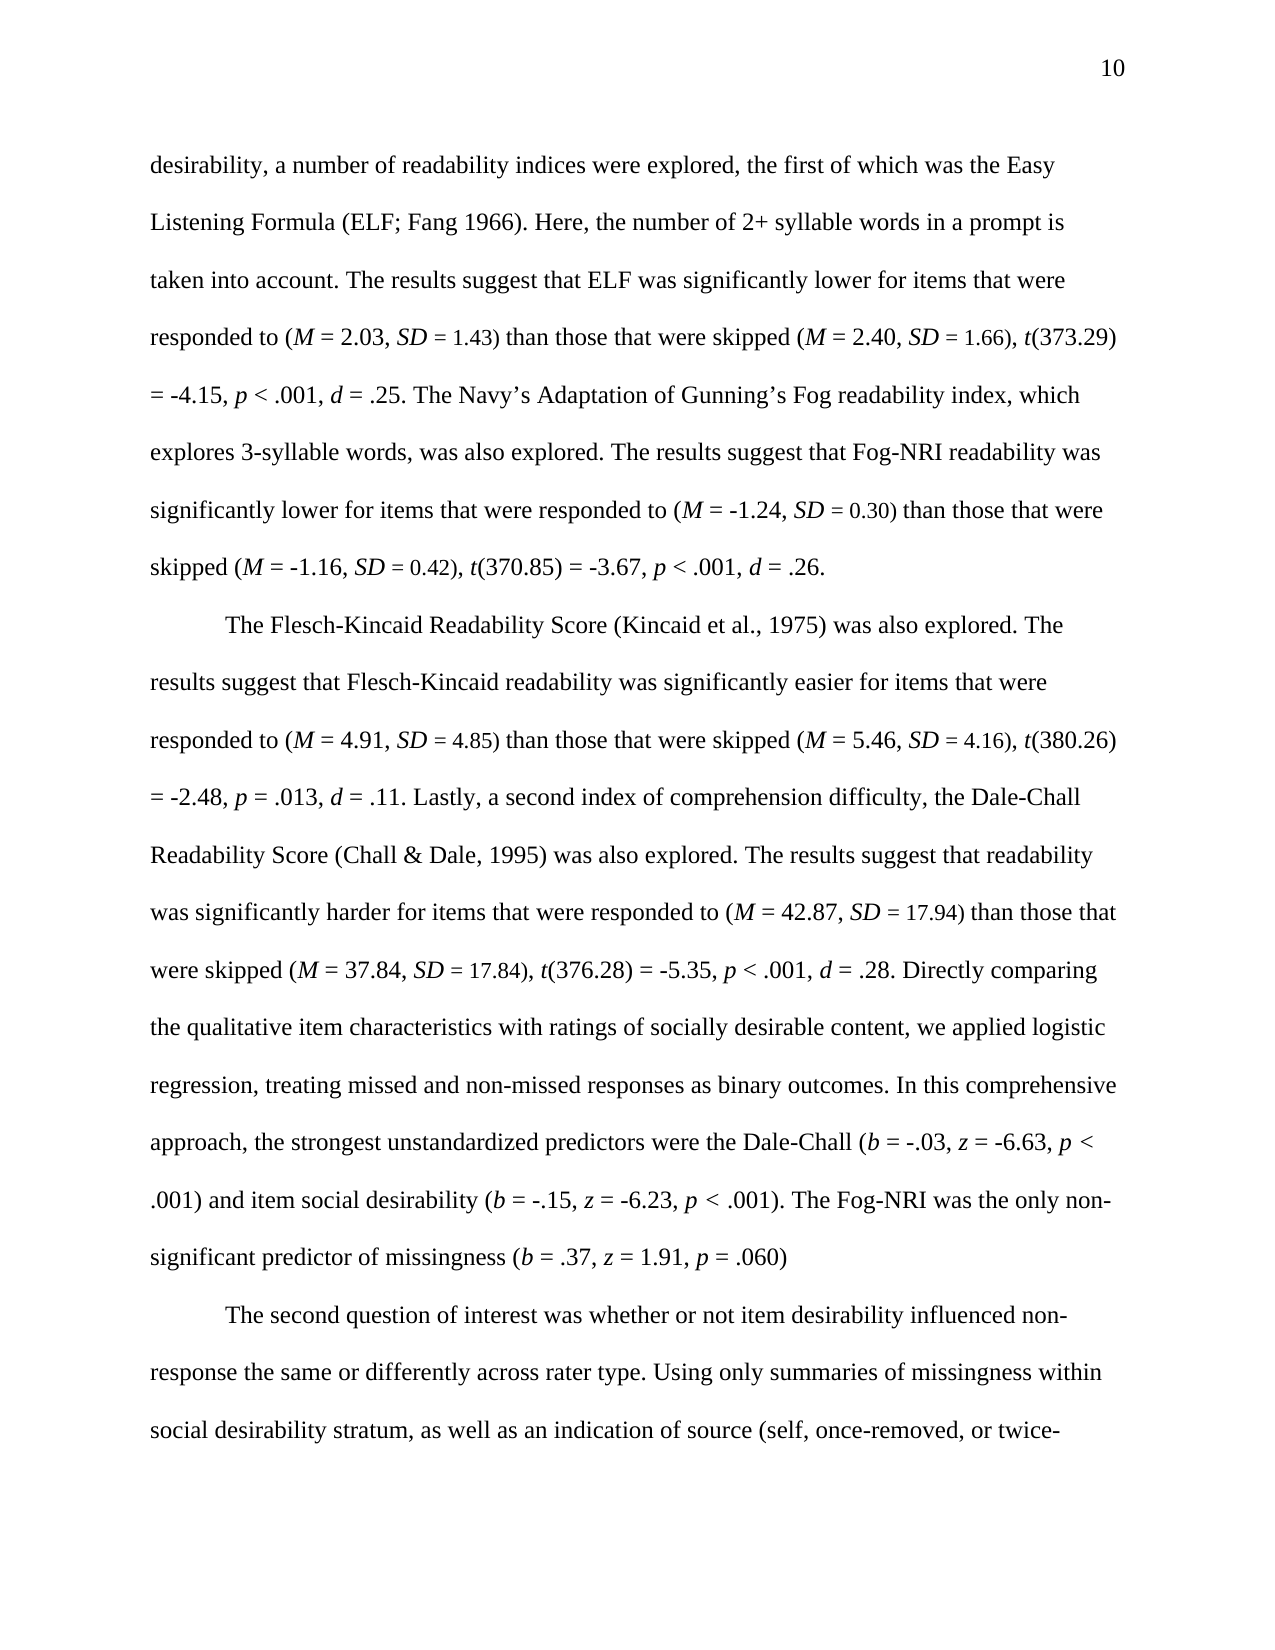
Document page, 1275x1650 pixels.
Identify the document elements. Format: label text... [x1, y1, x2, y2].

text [150, 1300, 1125, 1444]
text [150, 150, 1125, 581]
text The Flesch-Kincaid Readability Score (Kincaid et al., 1975) was also explored. The results suggest that Flesch-Kincaid readability was significantly easier for items that were responded to (M = 4.91, SD = 4.85) than those that were skipped (M = 5.46, SD = 4.16), t(380.26) = -2.48, p = .013, d = .11. Lastly, a second index of comprehension difficulty, the Dale-Chall Readability Score (Chall & Dale, 1995) was also explored. The results suggest that readability was significantly harder for items that were responded to (M = 42.87, SD = 17.94) than those that were skipped (M = 37.84, SD = 17.84), t(376.28) = -5.35, p < .001, d = .28. Directly comparing the qualitative item characteristics with ratings of socially desirable content, we applied logistic regression, treating missed and non-missed responses as binary outcomes. In this comprehensive approach, the strongest unstandardized predictors were the Dale-Chall (b = -.03, z = -6.63, p < .001) and item social desirability (b = -.15, z = -6.23, p < .001). The Fog-NRI was the only non-significant predictor of missingness (b = .37, z = 1.91, p = .060) [150, 610, 1125, 1271]
